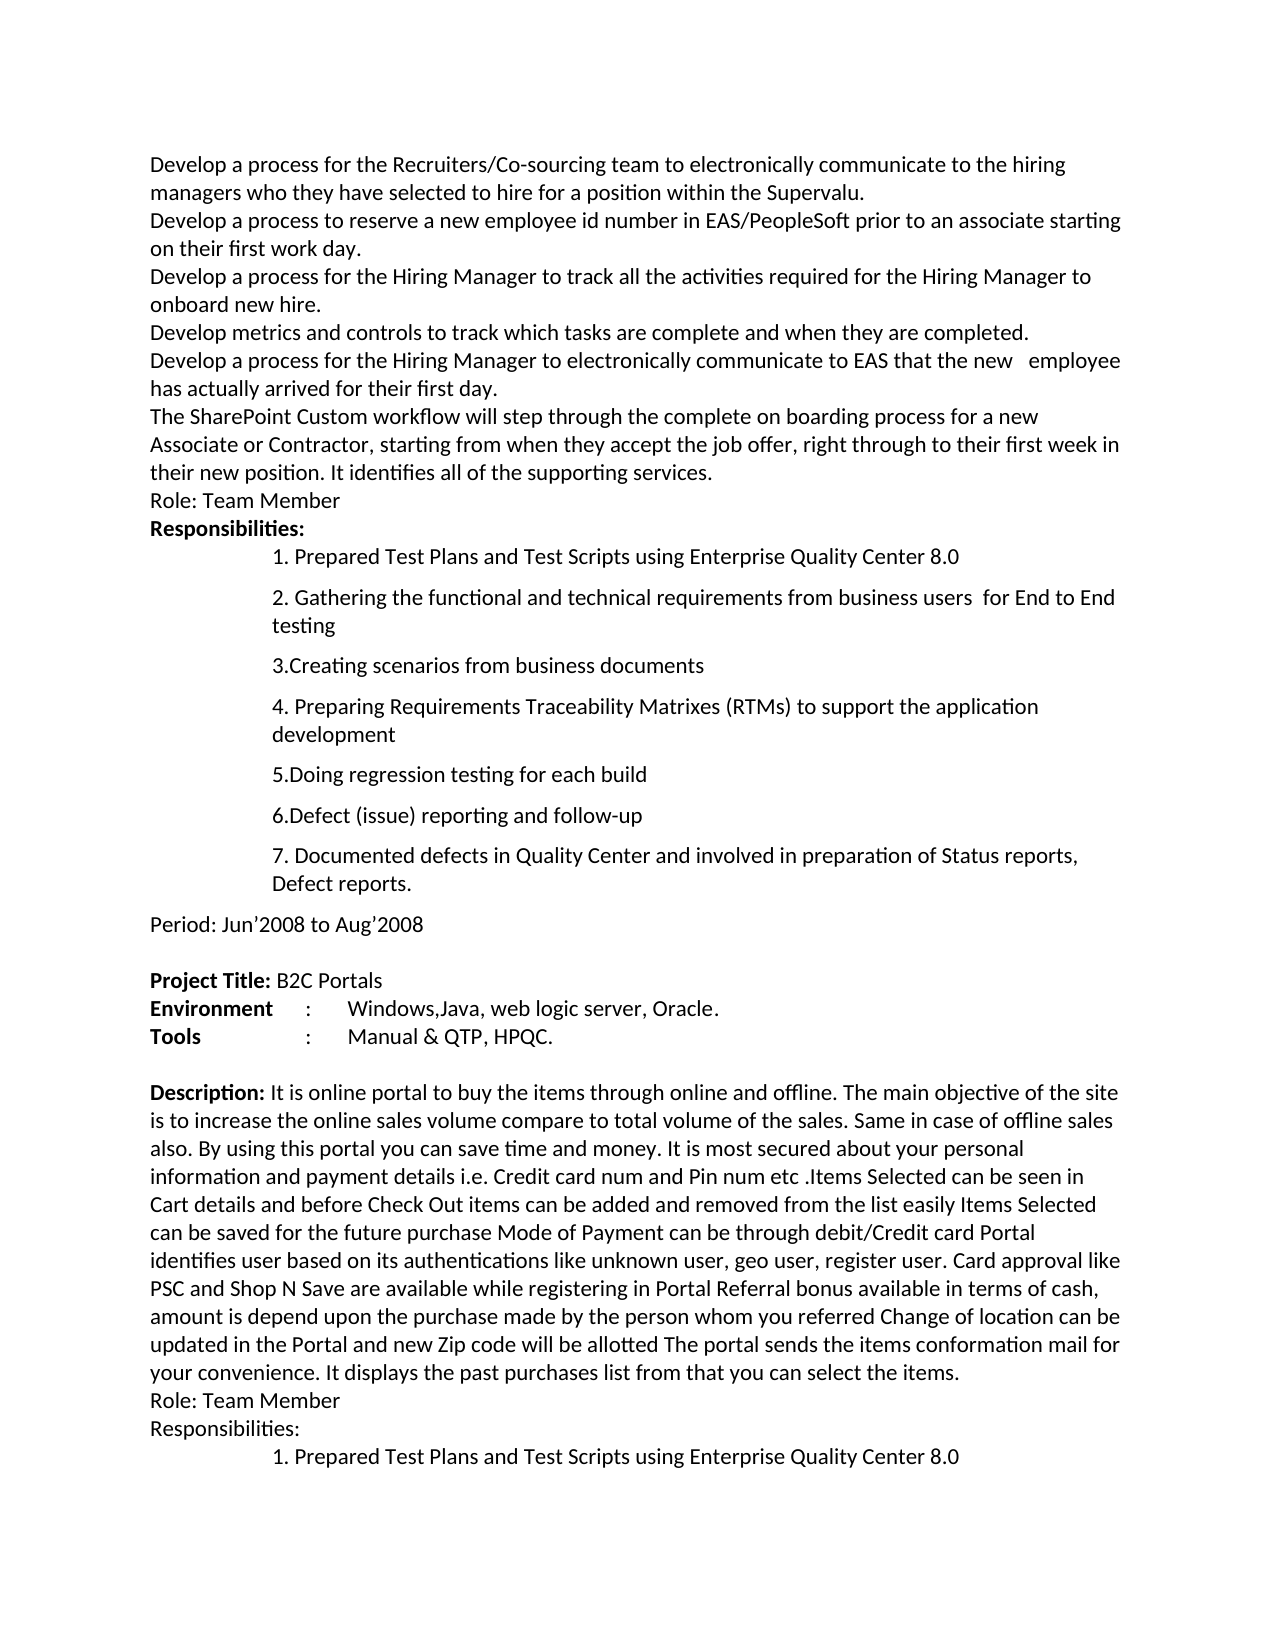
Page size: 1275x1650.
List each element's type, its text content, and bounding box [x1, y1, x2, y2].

text 4. Preparing Requirements Traceability Matrixes (RTMs) to support the application development [272, 692, 1125, 748]
text Role: Team Member [150, 486, 1144, 514]
text Develop metrics and controls to track which tasks are complete and when they are completed. [150, 318, 1125, 346]
text Tools : Manual & QTP, HPQC. [150, 1022, 1125, 1050]
text 3.Creating scenarios from business documents [272, 651, 1125, 679]
text Role: Team Member [150, 1386, 1125, 1414]
text Responsibilities: [150, 1414, 1125, 1442]
text Description: It is online portal to buy the items through online and offline. The main objective of the site is to increase the online sales volume compare to total volume of the sales. Same in case of offline sales also. By using this portal you can save time and money. It is most secured about your personal information and payment details i.e. Credit card num and Pin num etc .Items Selected can be seen in Cart details and before Check Out items can be added and removed from the list easily Items Selected can be saved for the future purchase Mode of Payment can be through debit/Credit card Portal identifies user based on its authentications like unknown user, geo user, register user. Card approval like PSC and Shop N Save are available while registering in Portal Referral bonus available in terms of cash, amount is depend upon the purchase made by the person whom you referred Change of location can be updated in the Portal and new Zip code will be allotted The portal sends the items conformation mail for your convenience. It displays the past purchases list from that you can select the items. [150, 1078, 1125, 1386]
text The SharePoint Custom workflow will step through the complete on boarding process for a new Associate or Contractor, starting from when they accept the job offer, right through to their first week in their new position. It identifies all of the supporting services. [150, 402, 1125, 486]
text 5.Doing regression testing for each build [272, 760, 1125, 788]
text Develop a process for the Recruiters/Co-sourcing team to electronically communicate to the hiring managers who they have selected to hire for a position within the Supervalu. [150, 150, 1125, 206]
text Develop a process to reserve a new employee id number in EAS/PeopleSoft prior to an associate starting on their first work day. [150, 206, 1125, 262]
text 1. Prepared Test Plans and Test Scripts using Enterprise Quality Center 8.0 [272, 542, 1125, 570]
text Environment : Windows,Java, web logic server, Oracle. [150, 994, 1125, 1022]
text Responsibilities: [150, 514, 1125, 542]
text 2. Gathering the functional and technical requirements from business users for End to End testing [272, 583, 1125, 639]
text Period: Jun’2008 to Aug’2008 [150, 910, 1125, 938]
text 7. Documented defects in Quality Center and involved in preparation of Status reports, Defect reports. [272, 841, 1125, 897]
text Develop a process for the Hiring Manager to electronically communicate to EAS that the new employee has actually arrived for their first day. [150, 346, 1125, 402]
text 6.Defect (issue) reporting and follow-up [272, 801, 1125, 829]
text Develop a process for the Hiring Manager to track all the activities required for the Hiring Manager to onboard new hire. [150, 262, 1125, 318]
text Project Title: B2C Portals [150, 966, 1125, 994]
text 1. Prepared Test Plans and Test Scripts using Enterprise Quality Center 8.0 [272, 1442, 1125, 1470]
